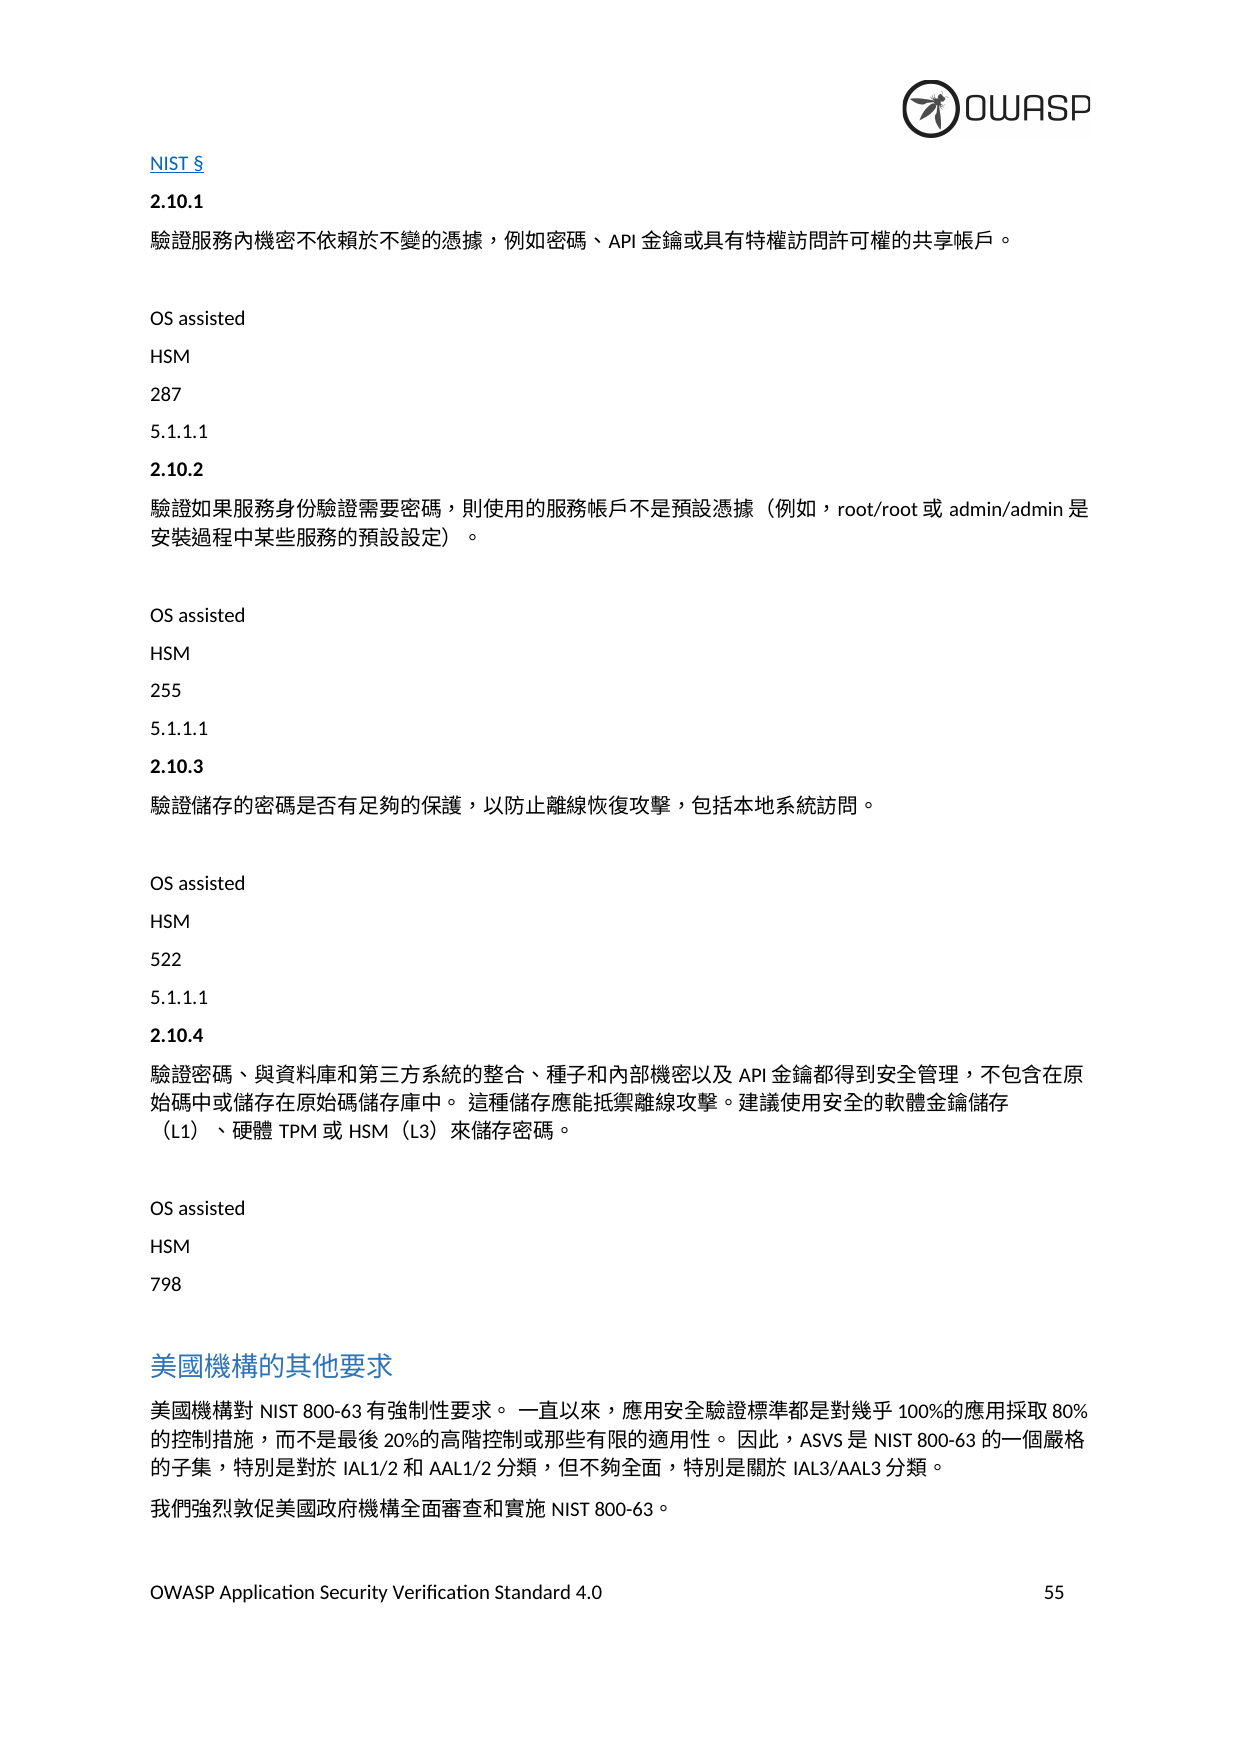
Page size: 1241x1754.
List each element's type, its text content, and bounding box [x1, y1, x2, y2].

text 我們強烈敦促美國政府機構全面審查和實施 NIST 800-63。 [150, 1494, 1090, 1523]
picture [902, 80, 1091, 138]
subtitle 美國機構的其他要求 [150, 1347, 1090, 1384]
